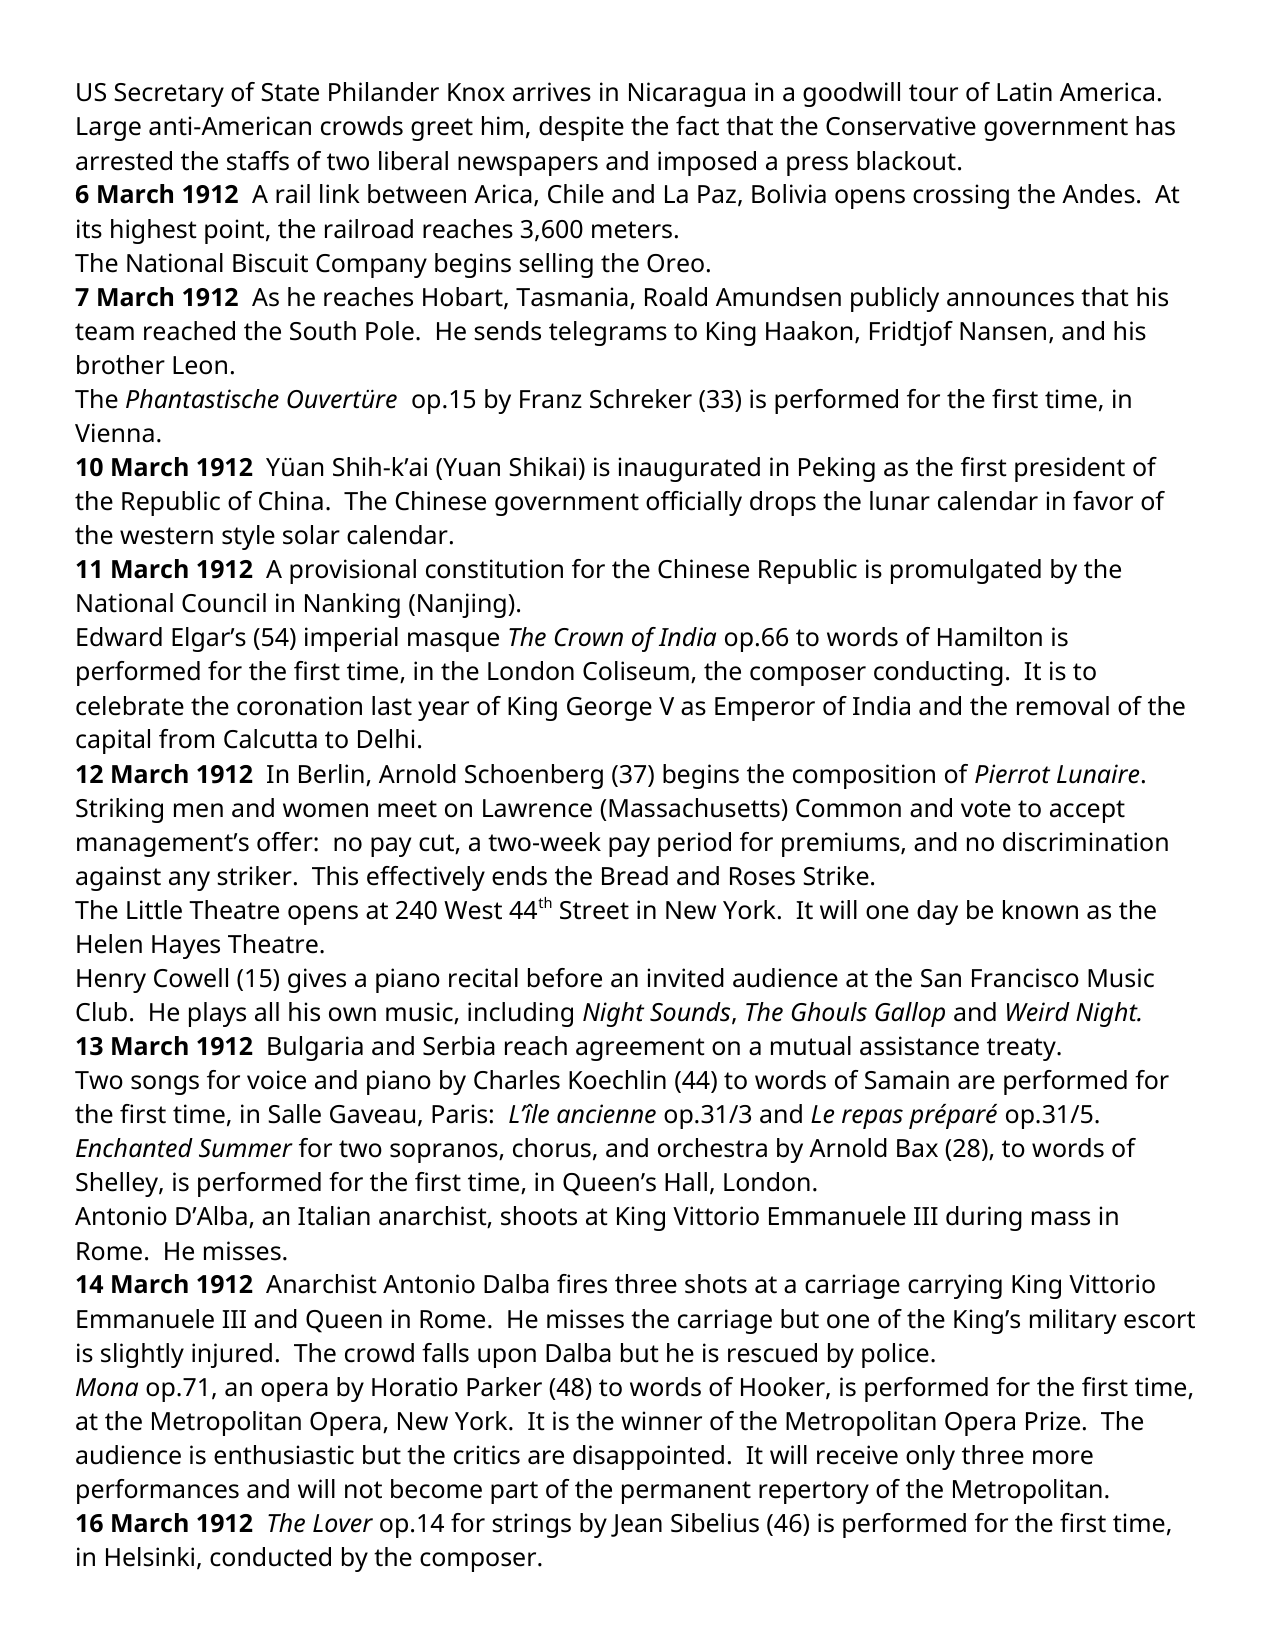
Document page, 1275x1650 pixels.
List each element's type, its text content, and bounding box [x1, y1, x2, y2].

text US Secretary of State Philander Knox arrives in Nicaragua in a goodwill tour of Latin America. Large anti-American crowds greet him, despite the fact that the Conservative government has arrested the staffs of two liberal newspapers and imposed a press blackout. [75, 75, 1200, 177]
text 12 March 1912 In Berlin, Arnold Schoenberg (37) begins the composition of Pierrot Lunaire. [75, 756, 1200, 790]
text Two songs for voice and piano by Charles Koechlin (44) to words of Samain are performed for the first time, in Salle Gaveau, Paris: L’île ancienne op.31/3 and Le repas préparé op.31/5. [75, 1063, 1200, 1131]
text Antonio D’Alba, an Italian anarchist, shoots at King Vittorio Emmanuele III during mass in Rome. He misses. [75, 1199, 1200, 1267]
text The Phantastische Ouvertüre op.15 by Franz Schreker (33) is performed for the first time, in Vienna. [75, 382, 1200, 450]
text Edward Elgar’s (54) imperial masque The Crown of India op.66 to words of Hamilton is performed for the first time, in the London Coliseum, the composer conducting. It is to celebrate the coronation last year of King George V as Emperor of India and the removal of the capital from Calcutta to Delhi. [75, 620, 1200, 756]
text 6 March 1912 A rail link between Arica, Chile and La Paz, Bolivia opens crossing the Andes. At its highest point, the railroad reaches 3,600 meters. [75, 177, 1200, 245]
text 14 March 1912 Anarchist Antonio Dalba fires three shots at a carriage carrying King Vittorio Emmanuele III and Queen in Rome. He misses the carriage but one of the King’s military escort is slightly injured. The crowd falls upon Dalba but he is rescued by police. [75, 1267, 1200, 1369]
text 16 March 1912 The Lover op.14 for strings by Jean Sibelius (46) is performed for the first time, in Helsinki, conducted by the composer. [75, 1506, 1200, 1574]
text 10 March 1912 Yüan Shih-k’ai (Yuan Shikai) is inaugurated in Peking as the first president of the Republic of China. The Chinese government officially drops the lunar calendar in favor of the western style solar calendar. [75, 450, 1200, 552]
text The National Biscuit Company begins selling the Oreo. [75, 245, 1200, 279]
text The Little Theatre opens at 240 West 44th Street in New York. It will one day be known as the Helen Hayes Theatre. [75, 892, 1200, 961]
text 7 March 1912 As he reaches Hobart, Tasmania, Roald Amundsen publicly announces that his team reached the South Pole. He sends telegrams to King Haakon, Fridtjof Nansen, and his brother Leon. [75, 279, 1200, 382]
text 13 March 1912 Bulgaria and Serbia reach agreement on a mutual assistance treaty. [75, 1029, 1200, 1063]
text Striking men and women meet on Lawrence (Massachusetts) Common and vote to accept management’s offer: no pay cut, a two-week pay period for premiums, and no discrimination against any striker. This effectively ends the Bread and Roses Strike. [75, 790, 1200, 892]
text Enchanted Summer for two sopranos, chorus, and orchestra by Arnold Bax (28), to words of Shelley, is performed for the first time, in Queen’s Hall, London. [75, 1131, 1200, 1199]
text Henry Cowell (15) gives a piano recital before an invited audience at the San Francisco Music Club. He plays all his own music, including Night Sounds, The Ghouls Gallop and Weird Night. [75, 961, 1200, 1029]
text 11 March 1912 A provisional constitution for the Chinese Republic is promulgated by the National Council in Nanking (Nanjing). [75, 552, 1200, 620]
